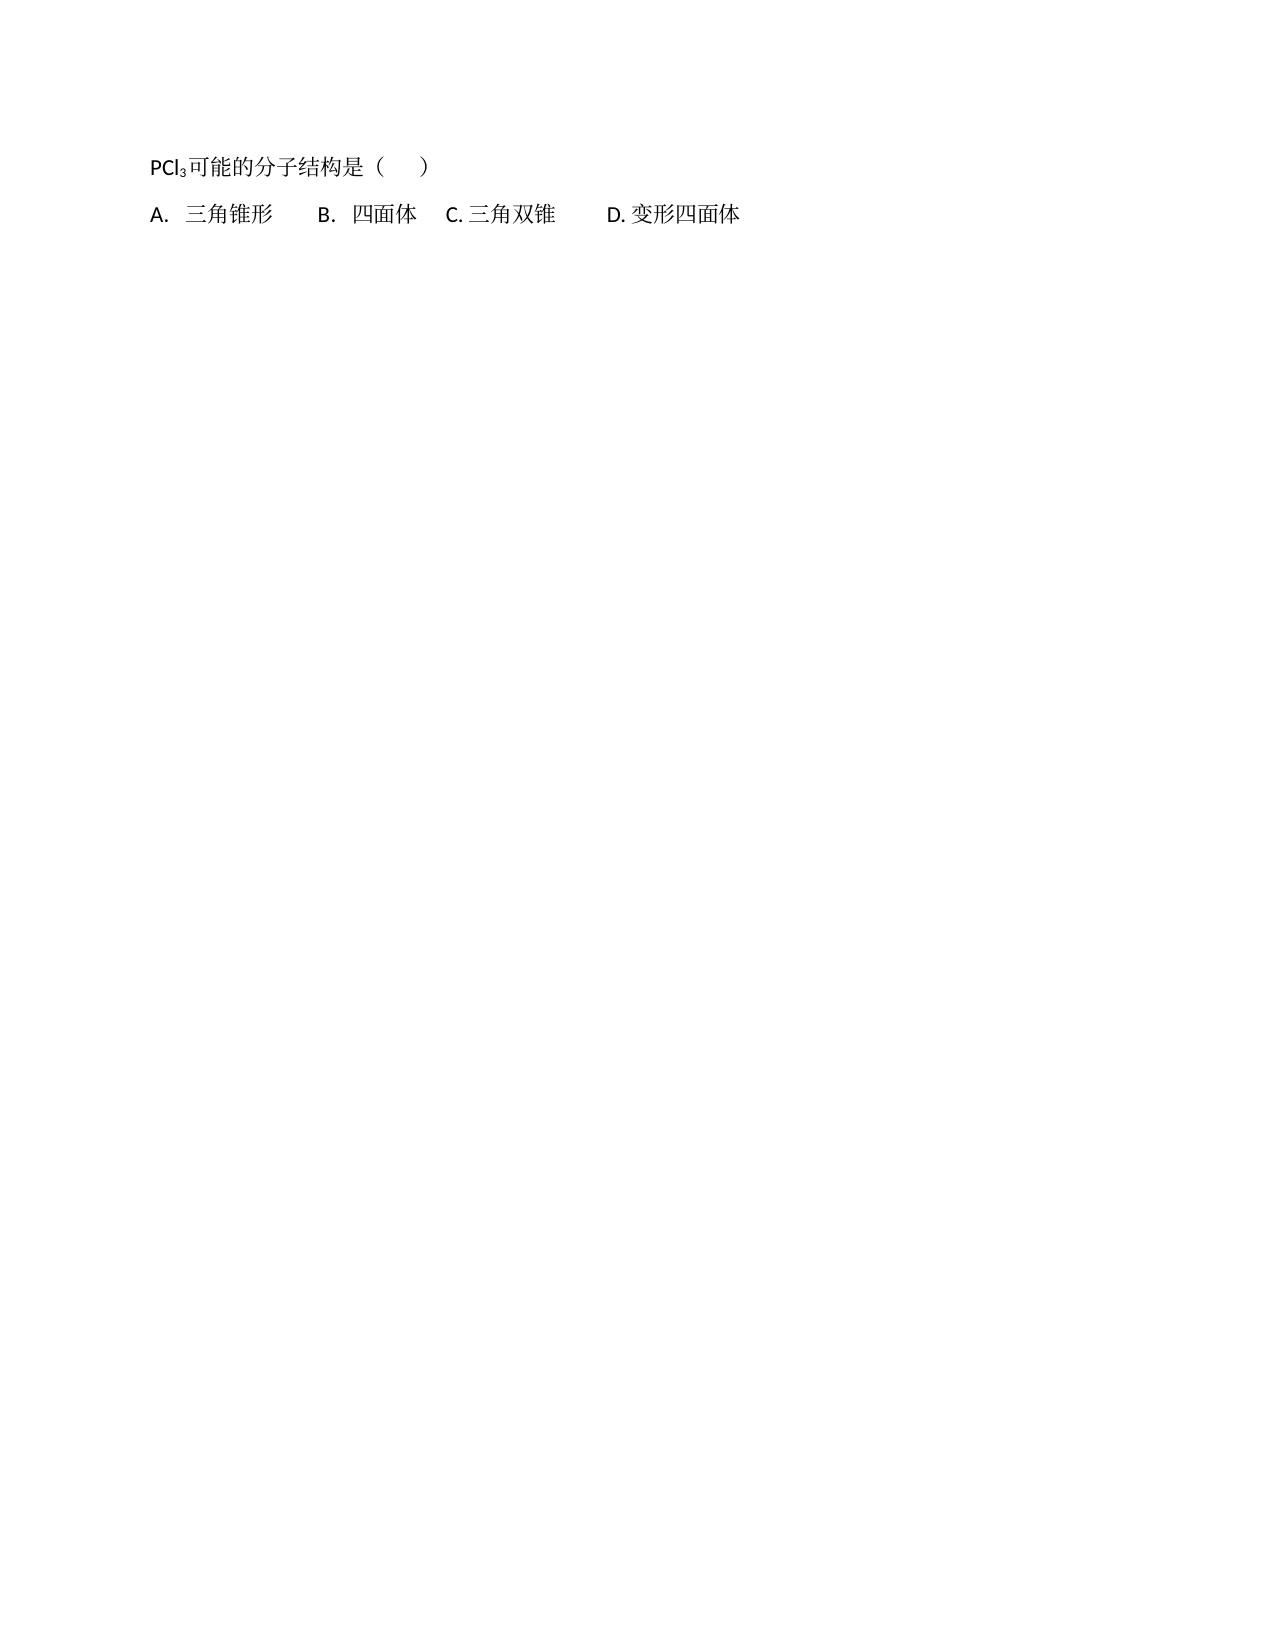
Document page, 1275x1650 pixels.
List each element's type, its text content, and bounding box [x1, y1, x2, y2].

text PCl3可能的分子结构是（ ） [150, 150, 1125, 184]
text A．三角锥形 B．四面体 C. 三角双锥 D. 变形四面体 [150, 201, 1125, 235]
